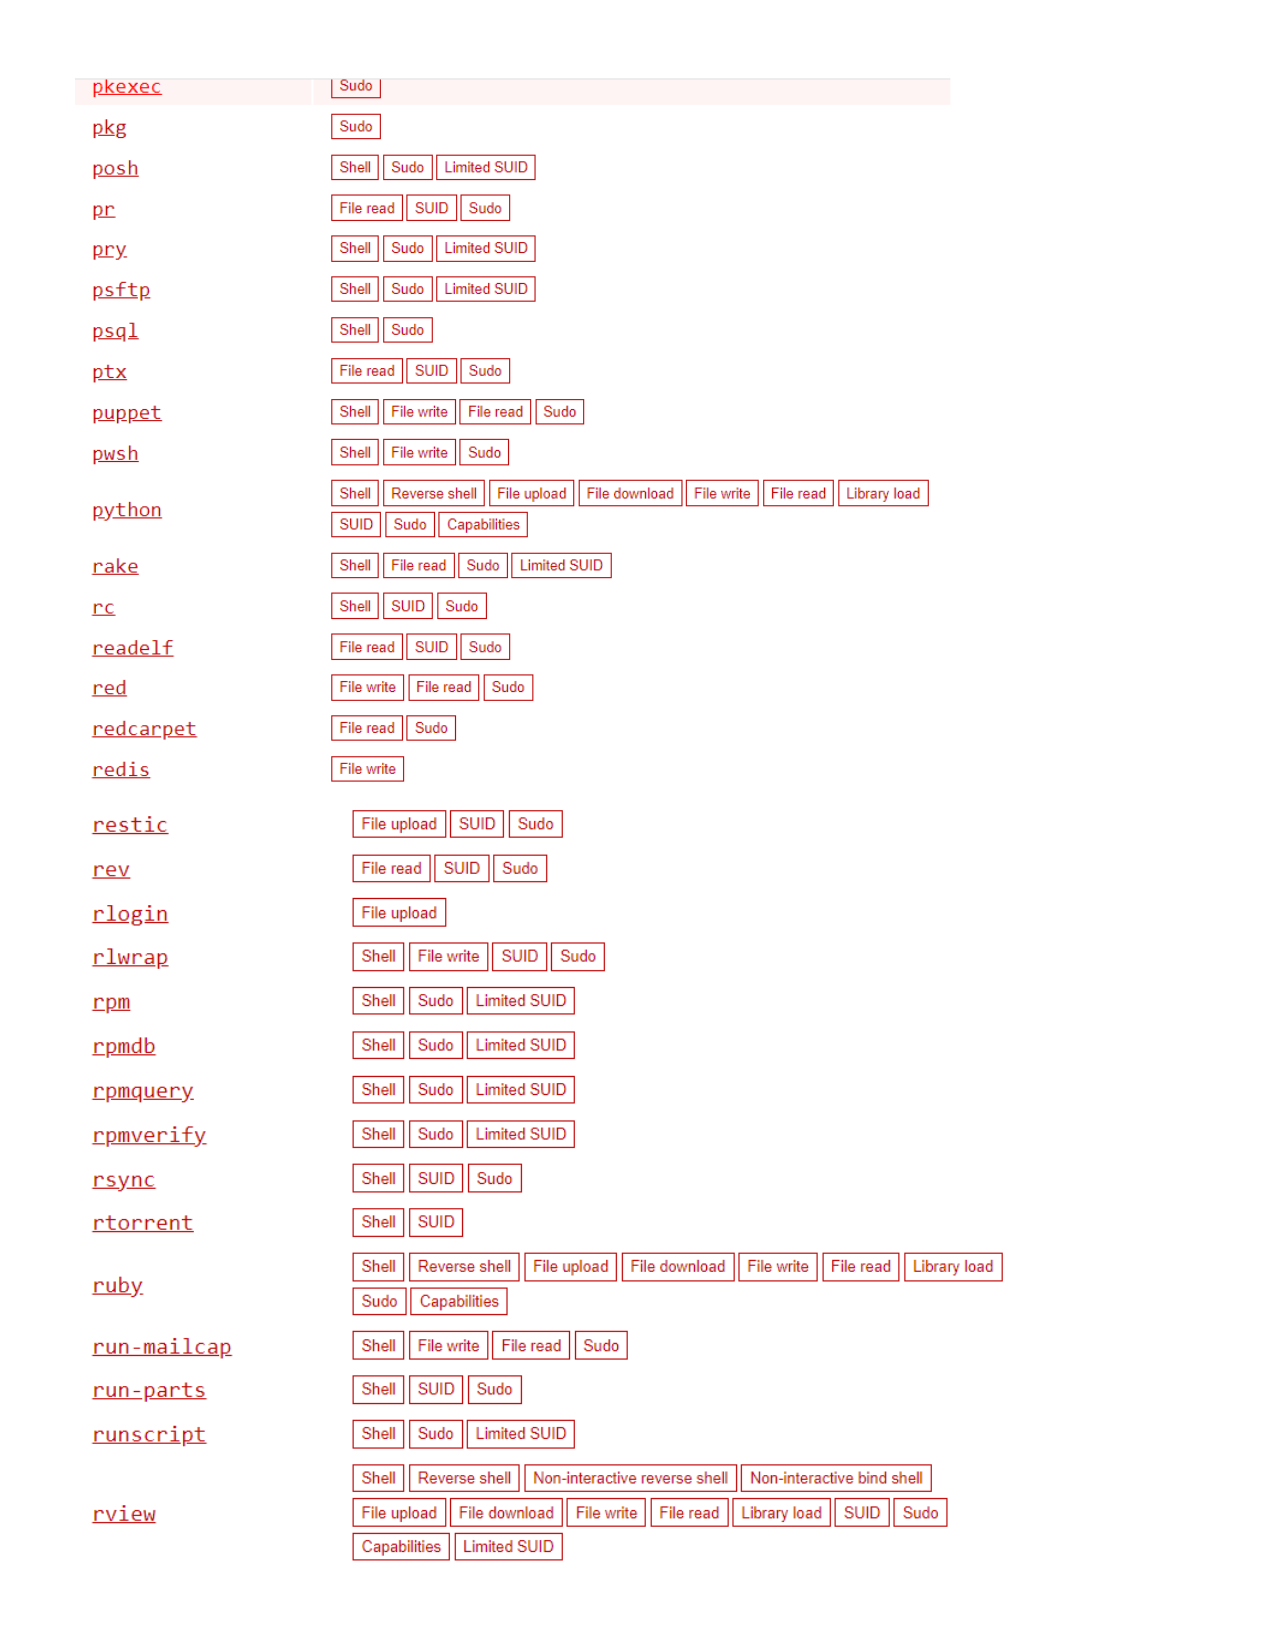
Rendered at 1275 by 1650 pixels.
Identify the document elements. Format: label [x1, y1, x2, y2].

picture [75, 803, 1050, 1569]
picture [75, 75, 951, 785]
